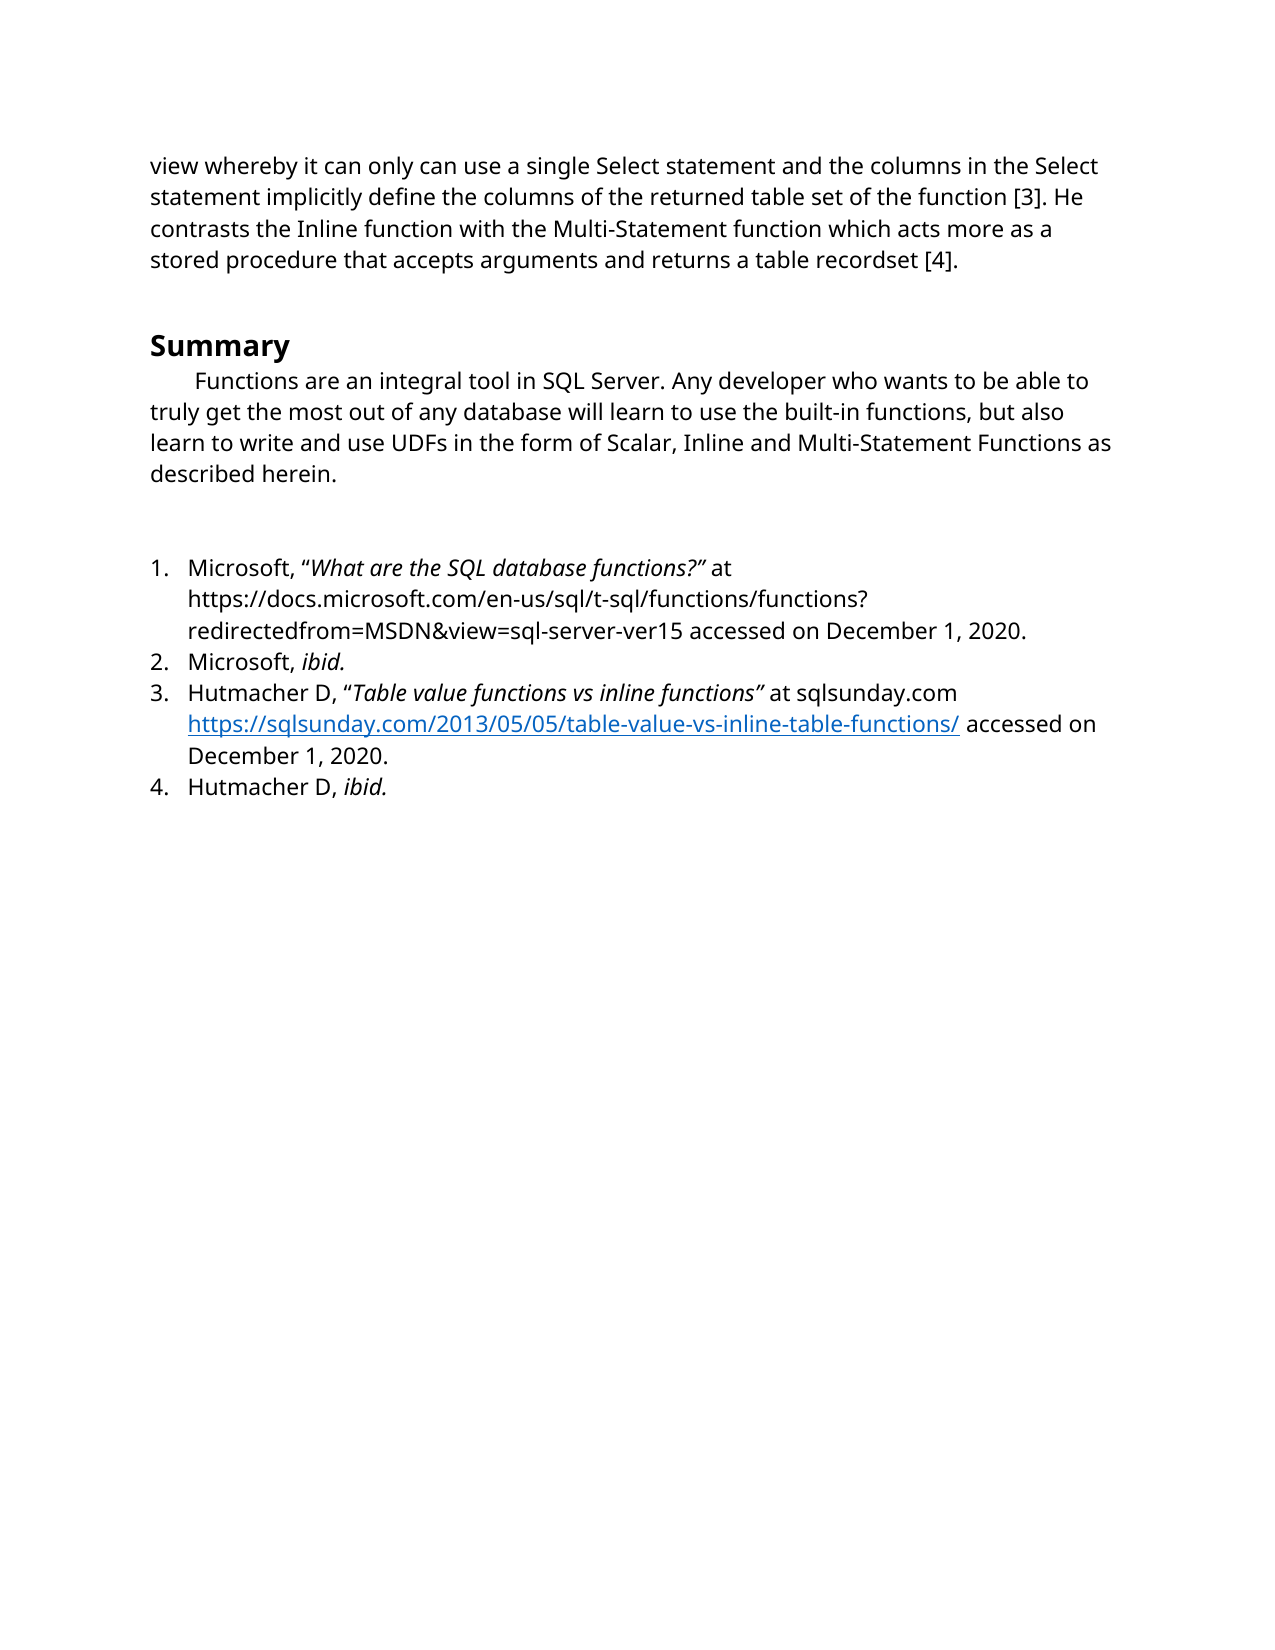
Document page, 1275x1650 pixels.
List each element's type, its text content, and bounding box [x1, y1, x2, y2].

list Hutmacher D, ibid. [150, 771, 1125, 802]
list Hutmacher D, “Table value functions vs inline functions” at sqlsunday.com https://sqlsunday.com/2013/05/05/table-value-vs-inline-table-functions/ accessed on December 1, 2020. [150, 677, 1125, 771]
text Functions are an integral tool in SQL Server. Any developer who wants to be able to truly get the most out of any database will learn to use the built-in functions, but also learn to write and use UDFs in the form of Scalar, Inline and Multi-Statement Functions as described herein. [150, 365, 1125, 490]
subtitle Summary [150, 325, 1125, 365]
list Microsoft, ibid. [150, 646, 1125, 677]
list Microsoft, “What are the SQL database functions?” at https://docs.microsoft.com/en-us/sql/t-sql/functions/functions?redirectedfrom=MSDN&view=sql-server-ver15 accessed on December 1, 2020. [150, 552, 1125, 646]
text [150, 150, 1125, 275]
